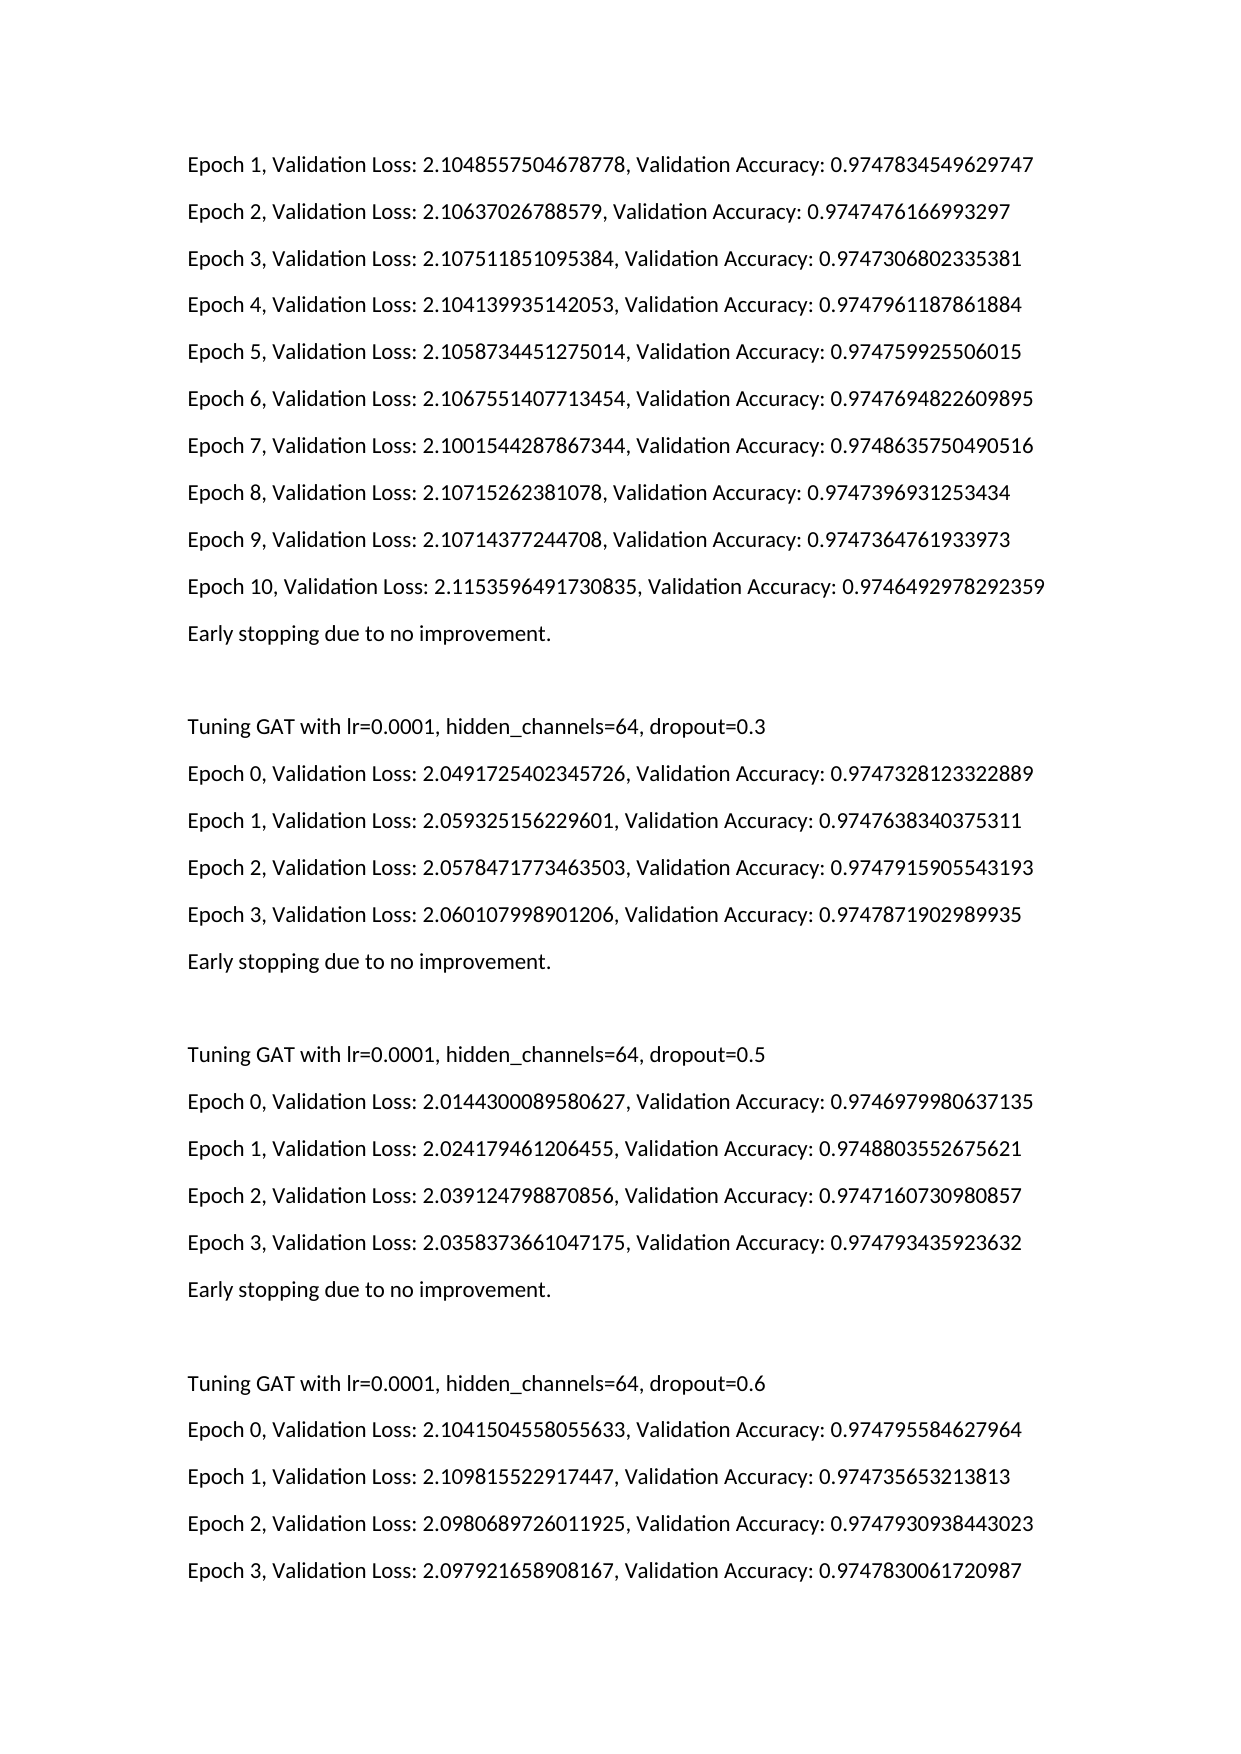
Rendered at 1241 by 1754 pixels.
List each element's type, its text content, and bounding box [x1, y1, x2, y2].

text Early stopping due to no improvement. [187, 947, 1053, 975]
text Epoch 9, Validation Loss: 2.10714377244708, Validation Accuracy: 0.9747364761933973 [187, 525, 1053, 553]
text Epoch 4, Validation Loss: 2.104139935142053, Validation Accuracy: 0.9747961187861884 [187, 291, 1053, 319]
text Epoch 3, Validation Loss: 2.107511851095384, Validation Accuracy: 0.9747306802335381 [187, 244, 1053, 272]
text Early stopping due to no improvement. [187, 1275, 1053, 1303]
text Epoch 8, Validation Loss: 2.10715262381078, Validation Accuracy: 0.9747396931253434 [187, 478, 1053, 506]
text Epoch 3, Validation Loss: 2.097921658908167, Validation Accuracy: 0.9747830061720987 [187, 1556, 1053, 1584]
text Epoch 3, Validation Loss: 2.0358373661047175, Validation Accuracy: 0.974793435923632 [187, 1228, 1053, 1256]
text Epoch 10, Validation Loss: 2.1153596491730835, Validation Accuracy: 0.9746492978292359 [187, 572, 1053, 600]
text Epoch 2, Validation Loss: 2.0980689726011925, Validation Accuracy: 0.9747930938443023 [187, 1509, 1053, 1537]
text Epoch 1, Validation Loss: 2.024179461206455, Validation Accuracy: 0.9748803552675621 [187, 1134, 1053, 1162]
text Epoch 1, Validation Loss: 2.109815522917447, Validation Accuracy: 0.974735653213813 [187, 1462, 1053, 1491]
text Epoch 3, Validation Loss: 2.060107998901206, Validation Accuracy: 0.9747871902989935 [187, 900, 1053, 928]
text Epoch 2, Validation Loss: 2.039124798870856, Validation Accuracy: 0.9747160730980857 [187, 1181, 1053, 1209]
text Tuning GAT with lr=0.0001, hidden_channels=64, dropout=0.5 [187, 1041, 1053, 1069]
text Epoch 5, Validation Loss: 2.1058734451275014, Validation Accuracy: 0.974759925506015 [187, 337, 1053, 366]
text Epoch 7, Validation Loss: 2.1001544287867344, Validation Accuracy: 0.9748635750490516 [187, 431, 1053, 459]
text Epoch 6, Validation Loss: 2.1067551407713454, Validation Accuracy: 0.9747694822609895 [187, 384, 1053, 412]
text Tuning GAT with lr=0.0001, hidden_channels=64, dropout=0.3 [187, 712, 1053, 741]
text Epoch 0, Validation Loss: 2.0491725402345726, Validation Accuracy: 0.9747328123322889 [187, 759, 1053, 787]
text Epoch 1, Validation Loss: 2.1048557504678778, Validation Accuracy: 0.9747834549629747 [187, 150, 1053, 178]
text Epoch 0, Validation Loss: 2.1041504558055633, Validation Accuracy: 0.974795584627964 [187, 1416, 1053, 1444]
text Epoch 2, Validation Loss: 2.0578471773463503, Validation Accuracy: 0.9747915905543193 [187, 853, 1053, 881]
text Epoch 2, Validation Loss: 2.10637026788579, Validation Accuracy: 0.9747476166993297 [187, 197, 1053, 225]
text Epoch 1, Validation Loss: 2.059325156229601, Validation Accuracy: 0.9747638340375311 [187, 806, 1053, 834]
text Early stopping due to no improvement. [187, 619, 1053, 647]
text Tuning GAT with lr=0.0001, hidden_channels=64, dropout=0.6 [187, 1369, 1053, 1397]
text Epoch 0, Validation Loss: 2.0144300089580627, Validation Accuracy: 0.9746979980637135 [187, 1087, 1053, 1116]
